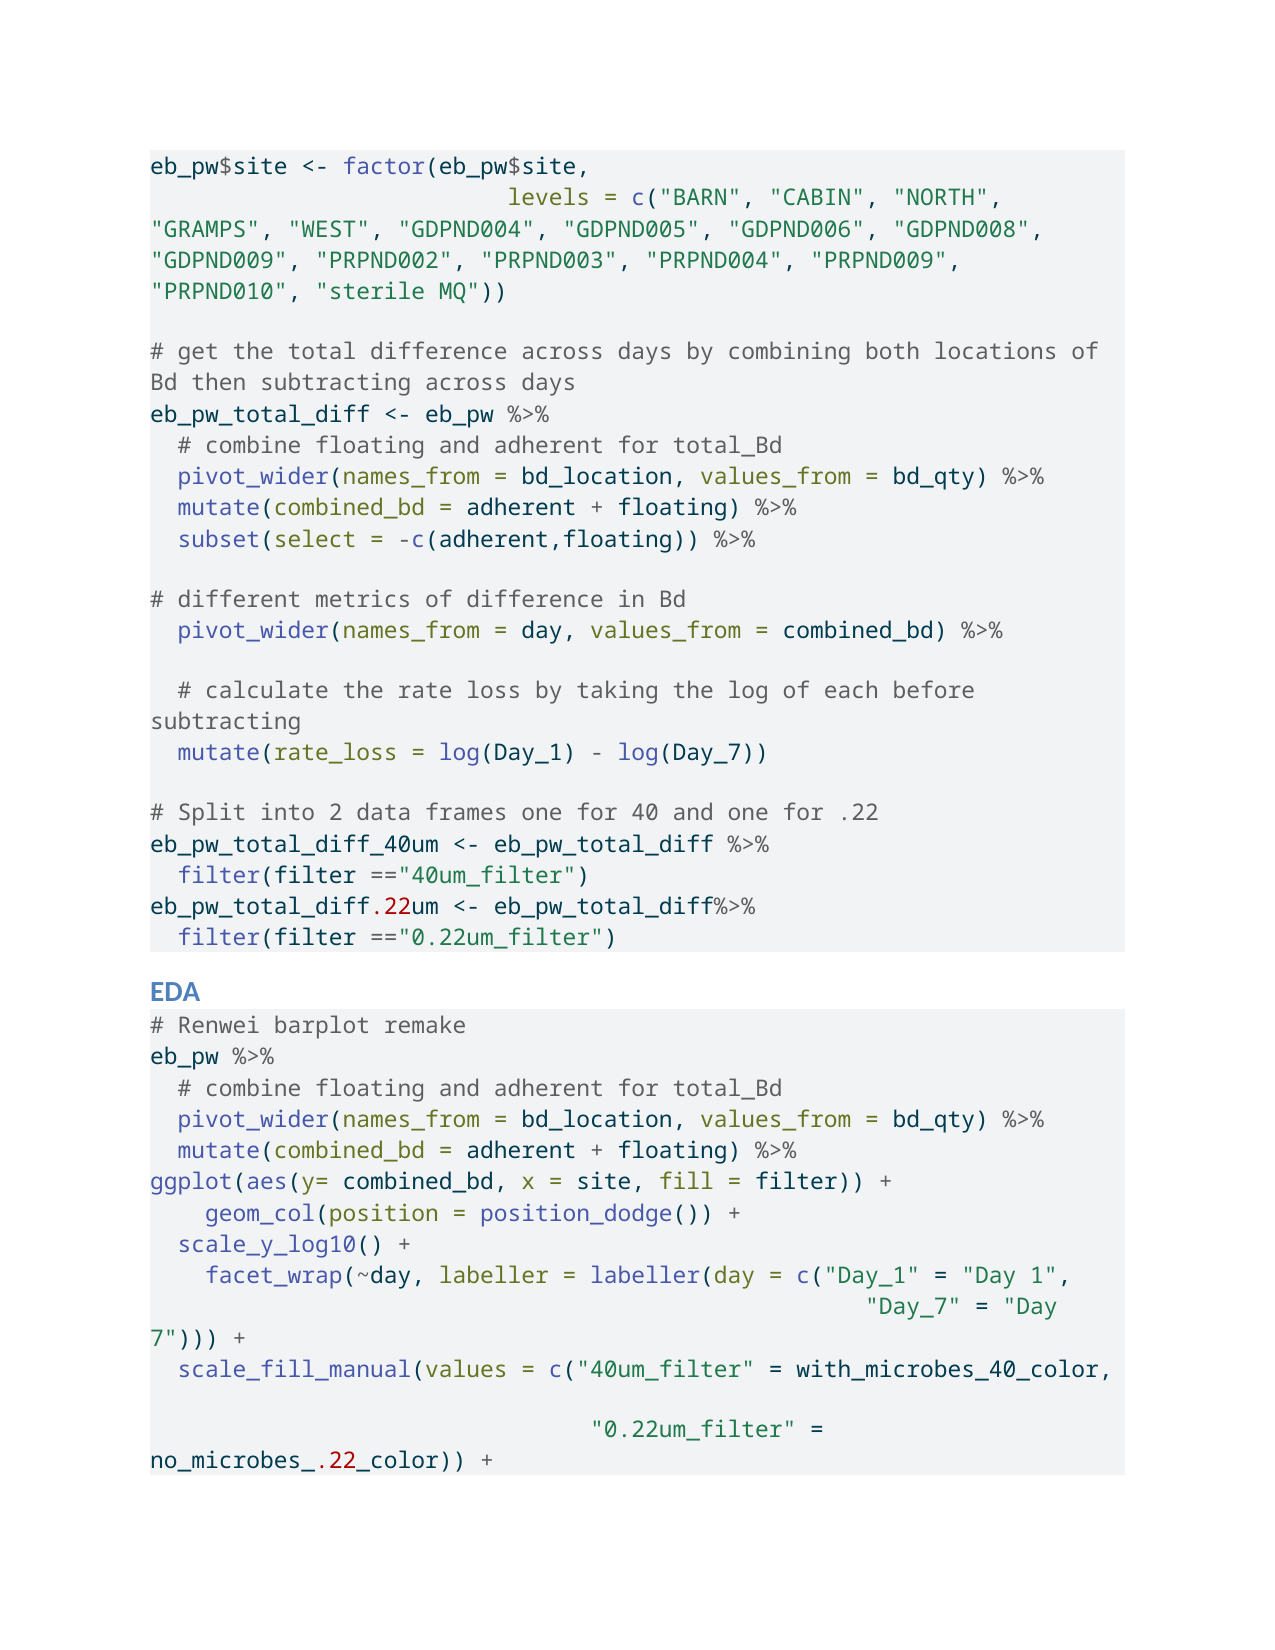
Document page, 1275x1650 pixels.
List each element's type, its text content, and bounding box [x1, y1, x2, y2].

subtitle EDA [150, 973, 1125, 1009]
